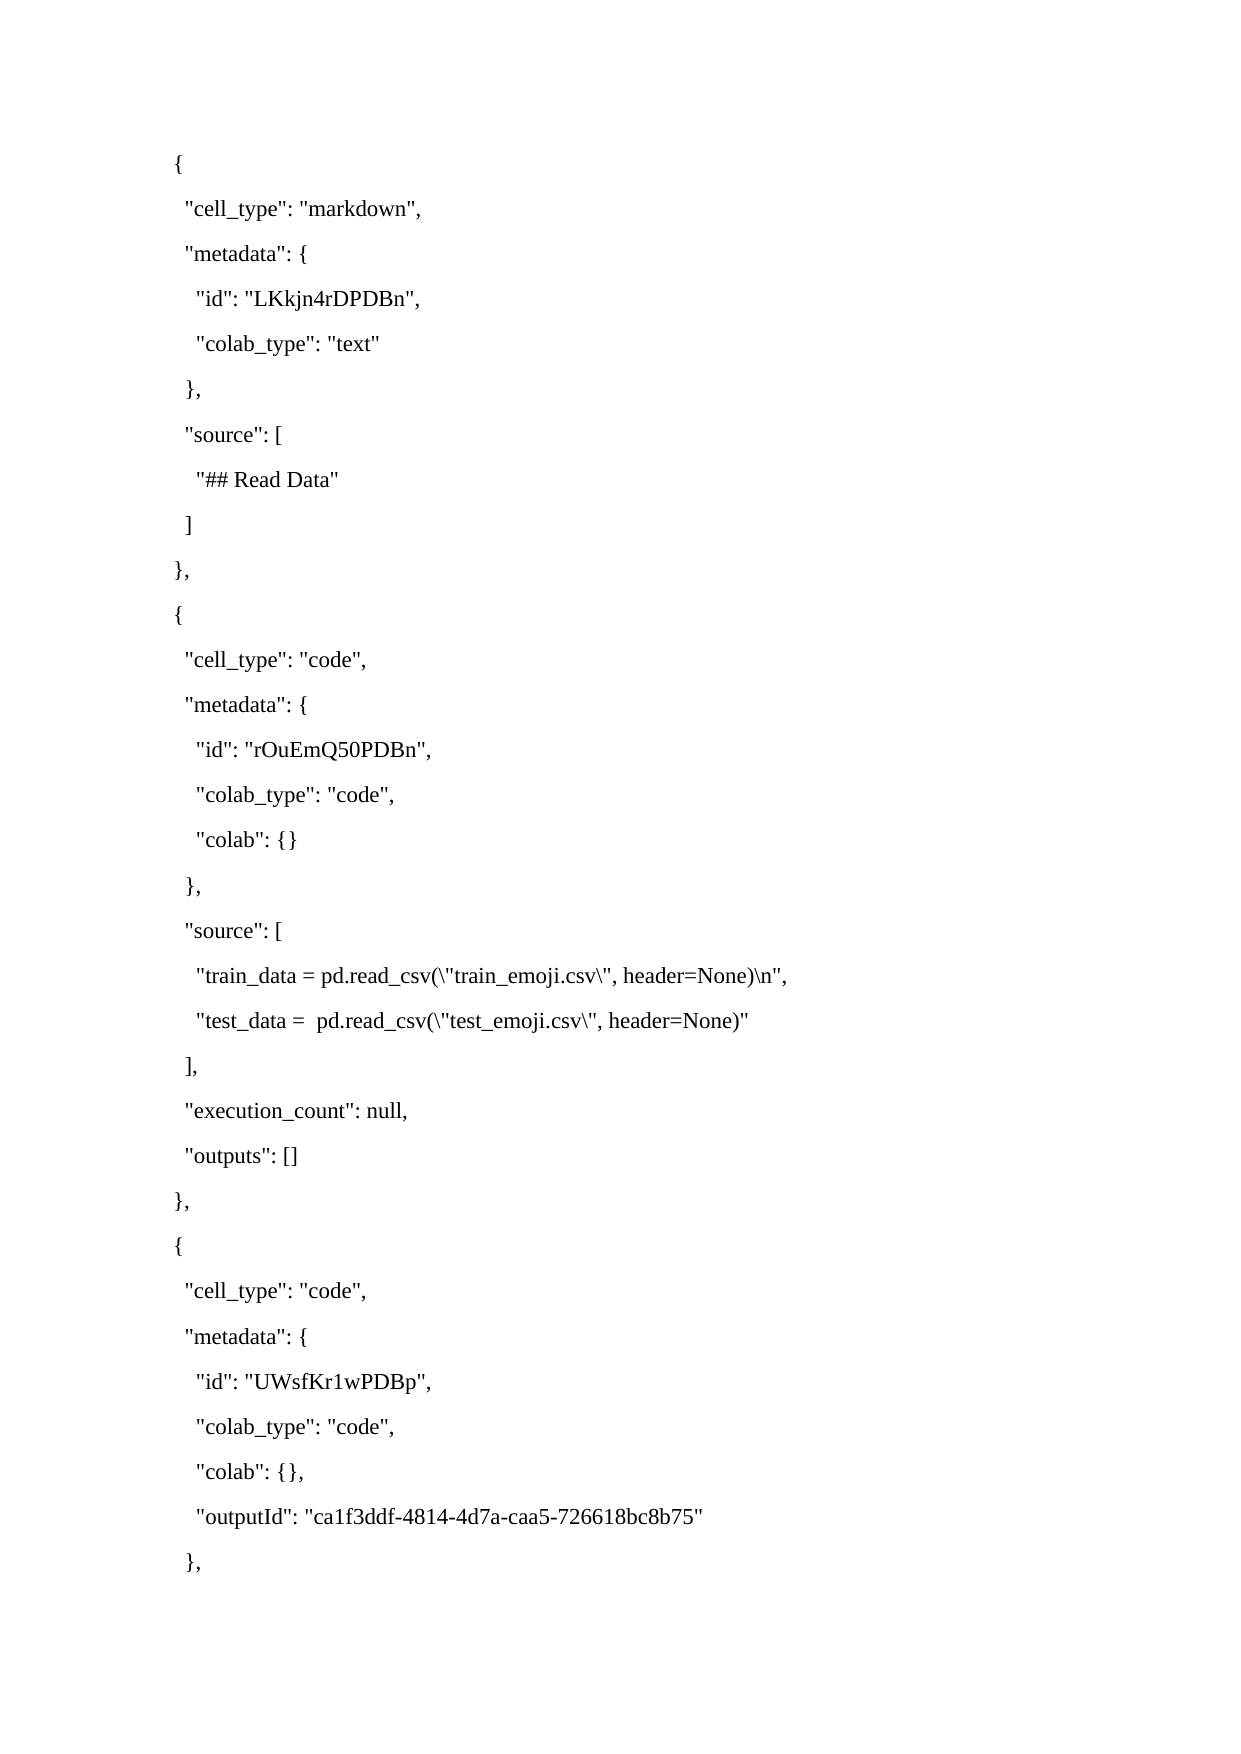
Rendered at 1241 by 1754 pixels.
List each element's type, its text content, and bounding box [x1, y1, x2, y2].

text "train_data = pd.read_csv(\"train_emoji.csv\", header=None)\n", [150, 962, 1090, 988]
text ] [150, 511, 1090, 537]
text "cell_type": "markdown", [150, 195, 1090, 221]
text "execution_count": null, [150, 1097, 1090, 1123]
text }, [150, 872, 1090, 898]
text "cell_type": "code", [150, 1278, 1090, 1304]
text "id": "LKkjn4rDPDBn", [150, 285, 1090, 312]
text "outputs": [] [150, 1142, 1090, 1169]
text "colab_type": "code", [150, 1413, 1090, 1439]
text "colab_type": "code", [150, 781, 1090, 808]
text { [150, 1232, 1090, 1259]
text "outputId": "ca1f3ddf-4814-4d7a-caa5-726618bc8b75" [150, 1503, 1090, 1529]
text "source": [ [150, 917, 1090, 943]
text { [150, 150, 1090, 176]
text "colab_type": "text" [150, 330, 1090, 357]
text { [150, 601, 1090, 627]
text "id": "rOuEmQ50PDBn", [150, 736, 1090, 763]
text }, [150, 1548, 1090, 1574]
text "cell_type": "code", [150, 646, 1090, 672]
text "## Read Data" [150, 466, 1090, 492]
text "test_data = pd.read_csv(\"test_emoji.csv\", header=None)" [150, 1007, 1090, 1033]
text "metadata": { [150, 240, 1090, 267]
text "colab": {} [150, 827, 1090, 853]
text }, [150, 1187, 1090, 1214]
text "metadata": { [150, 691, 1090, 718]
text "source": [ [150, 421, 1090, 447]
text }, [150, 556, 1090, 582]
text ], [150, 1052, 1090, 1078]
text }, [150, 376, 1090, 402]
text "colab": {}, [150, 1458, 1090, 1484]
text "id": "UWsfKr1wPDBp", [150, 1368, 1090, 1394]
text "metadata": { [150, 1323, 1090, 1349]
